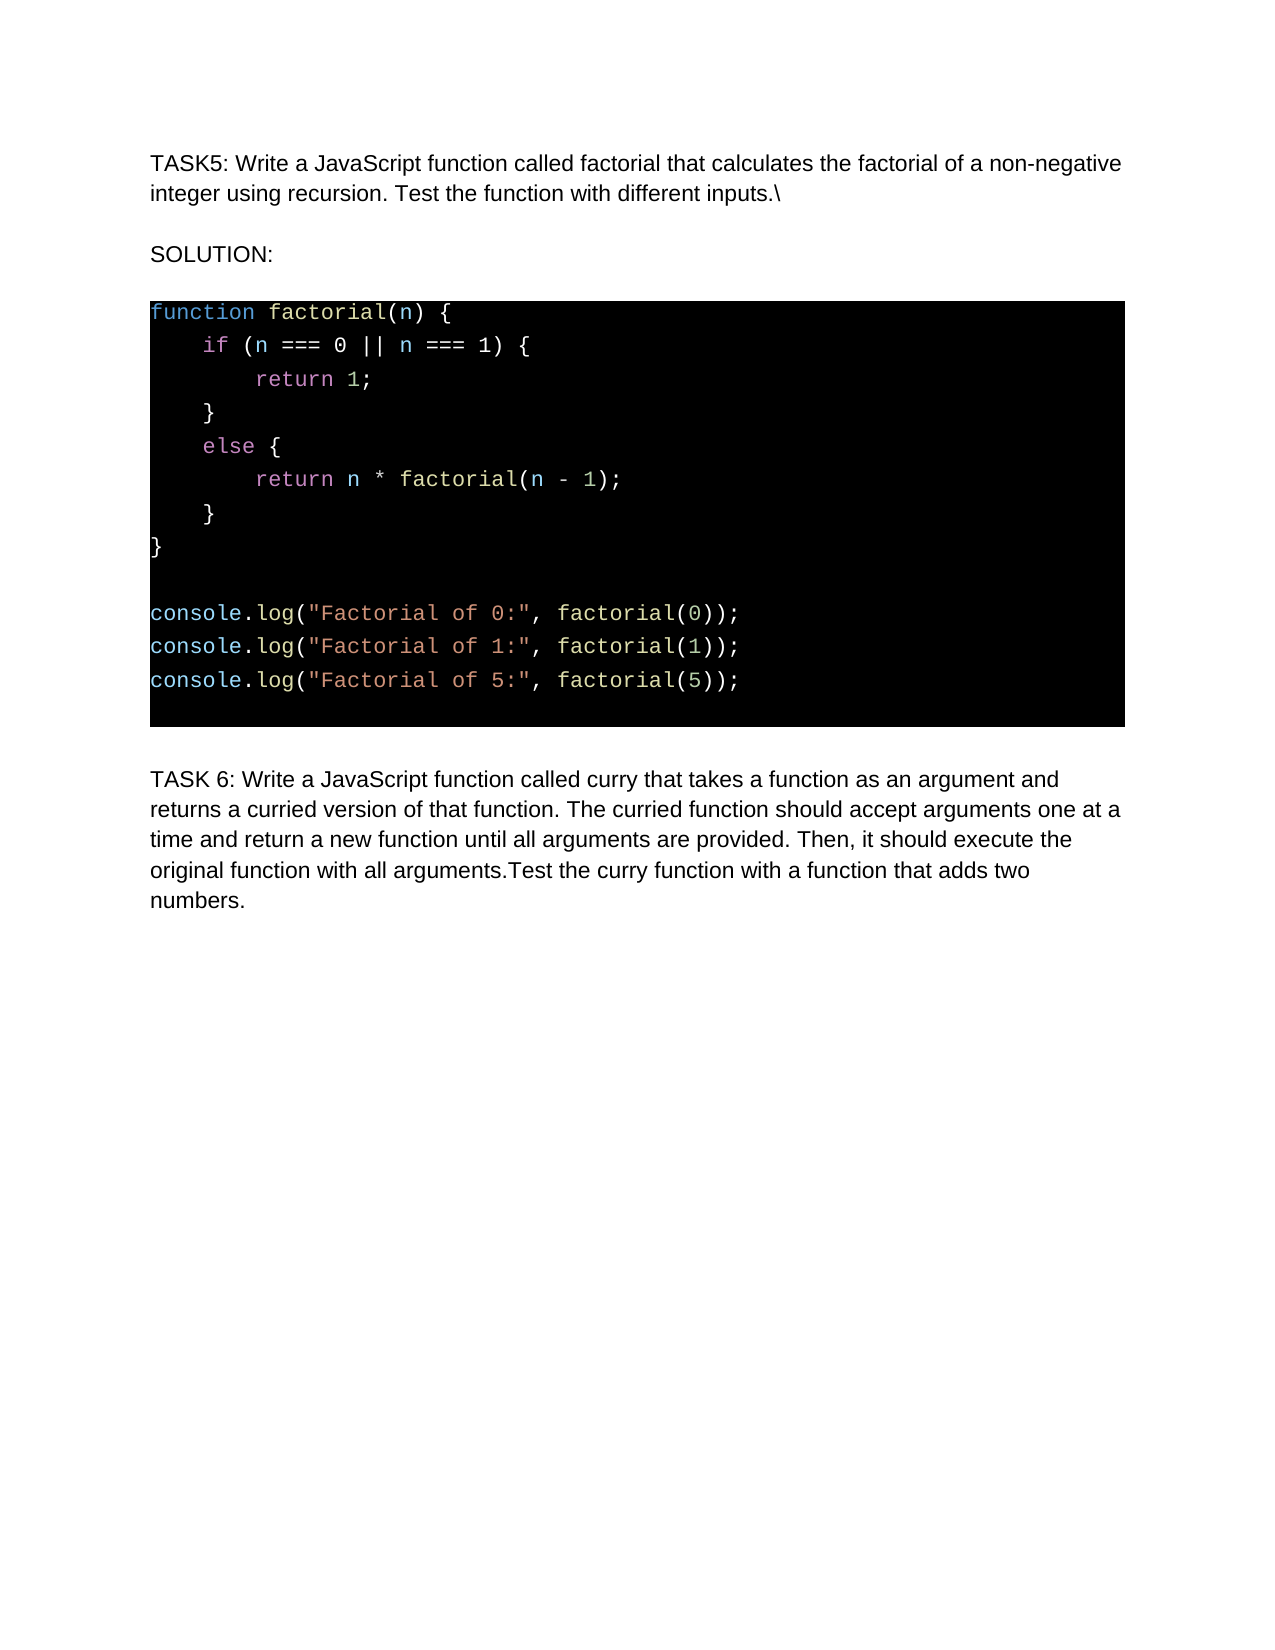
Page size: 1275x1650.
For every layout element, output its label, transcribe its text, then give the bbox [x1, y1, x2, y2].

text console.log("Factorial of 0:", factorial(0)); [150, 602, 1125, 627]
text return n * factorial(n - 1); [150, 468, 1125, 493]
text } [150, 401, 1125, 426]
text } [150, 502, 1125, 526]
text else { [150, 435, 1125, 459]
text console.log("Factorial of 5:", factorial(5)); [150, 669, 1125, 694]
text } [150, 535, 1125, 560]
text TASK 6: Write a JavaScript function called curry that takes a function as an argument and returns a curried version of that function. The curried function should accept arguments one at a time and return a new function until all arguments are provided. Then, it should execute the original function with all arguments.Test the curry function with a function that adds two numbers. [150, 766, 1125, 913]
text return 1; [150, 368, 1125, 393]
text SOLUTION: [150, 241, 1125, 267]
text function factorial(n) { [150, 301, 1125, 326]
text console.log("Factorial of 1:", factorial(1)); [150, 635, 1125, 660]
text TASK5: Write a JavaScript function called factorial that calculates the factorial of a non-negative integer using recursion. Test the function with different inputs.\ [150, 150, 1125, 207]
text if (n === 0 || n === 1) { [150, 334, 1125, 359]
